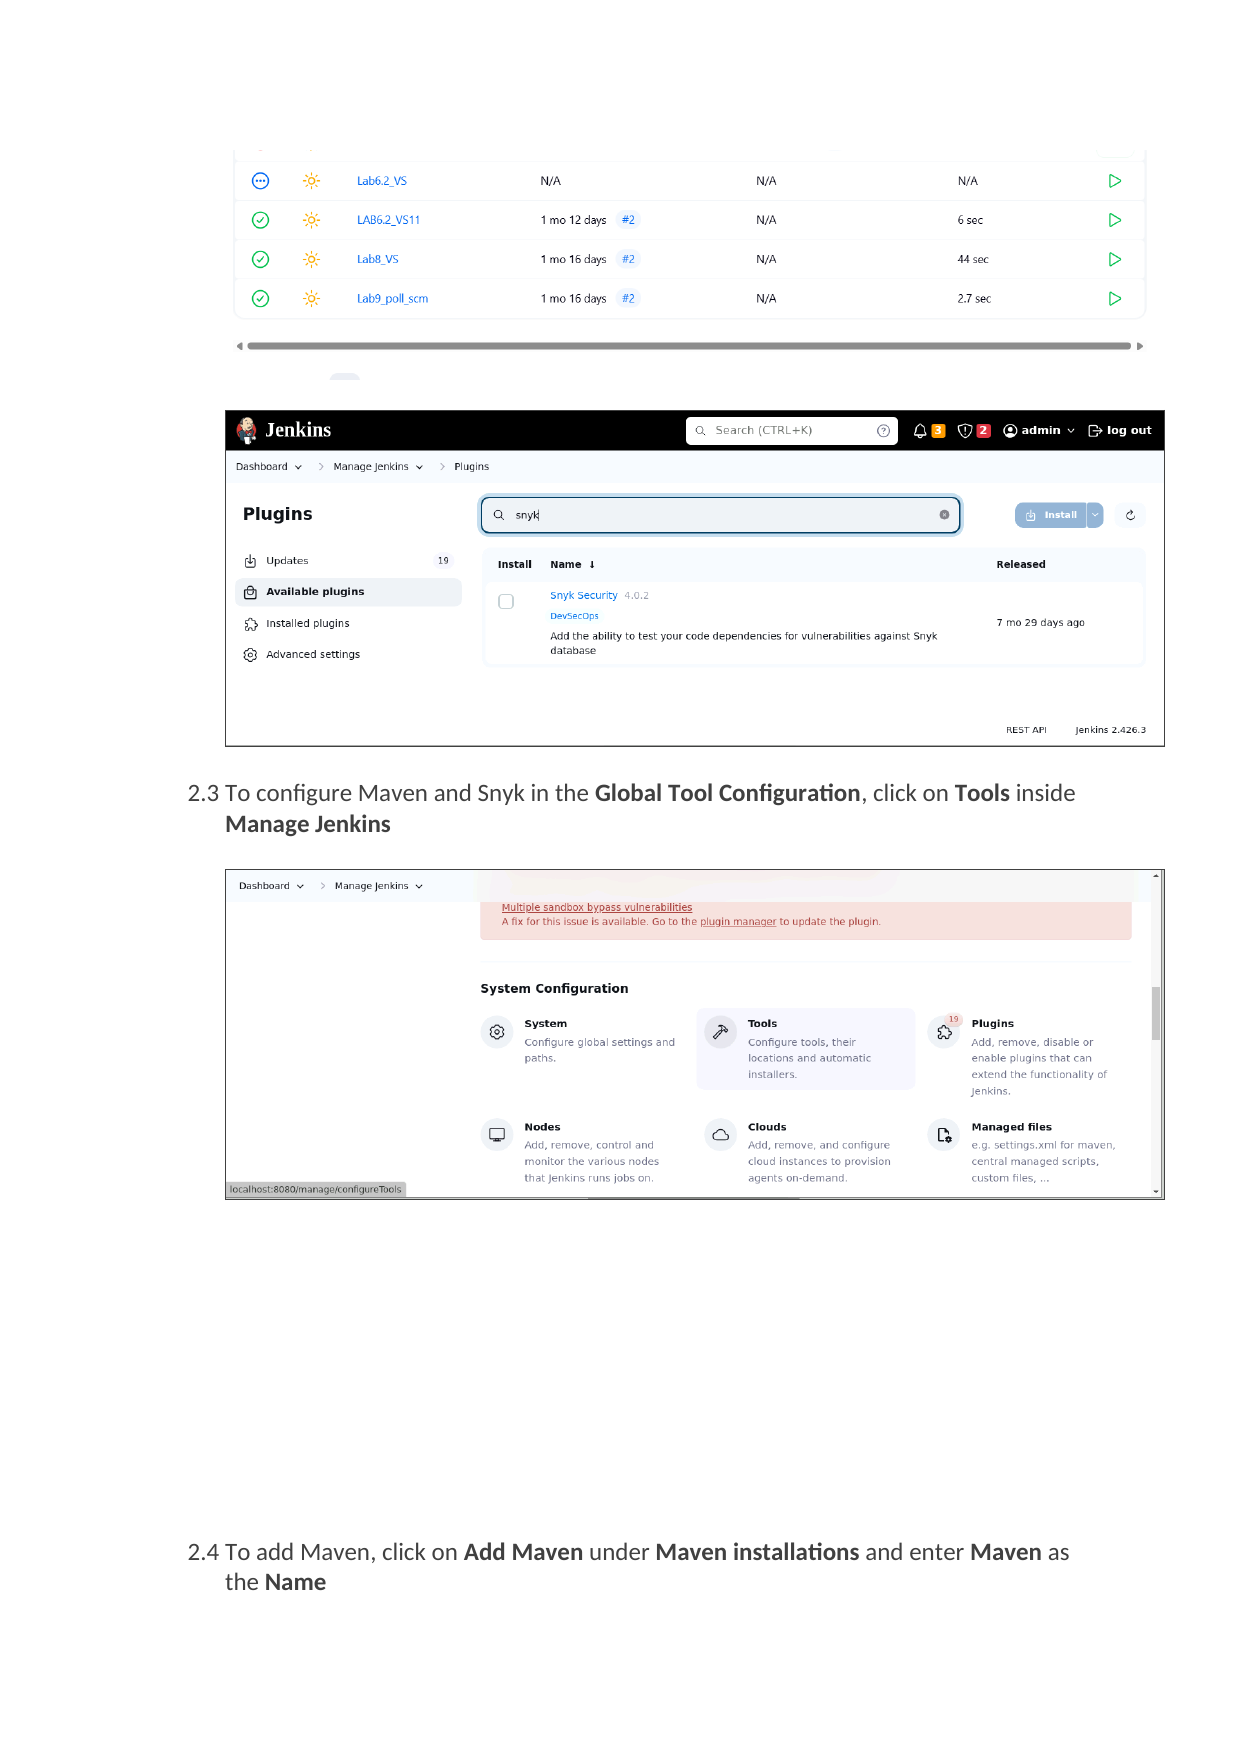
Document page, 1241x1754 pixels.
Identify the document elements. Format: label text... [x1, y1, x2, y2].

picture [225, 150, 1166, 380]
picture [226, 870, 1164, 1199]
list To configure Maven and Snyk in the Global Tool Configuration, click on Tools inside Manage Jenkins [187, 777, 1090, 838]
list To add Maven, click on Add Maven under Maven installations and enter Maven as the Name [187, 1536, 1090, 1597]
picture [226, 411, 1164, 746]
